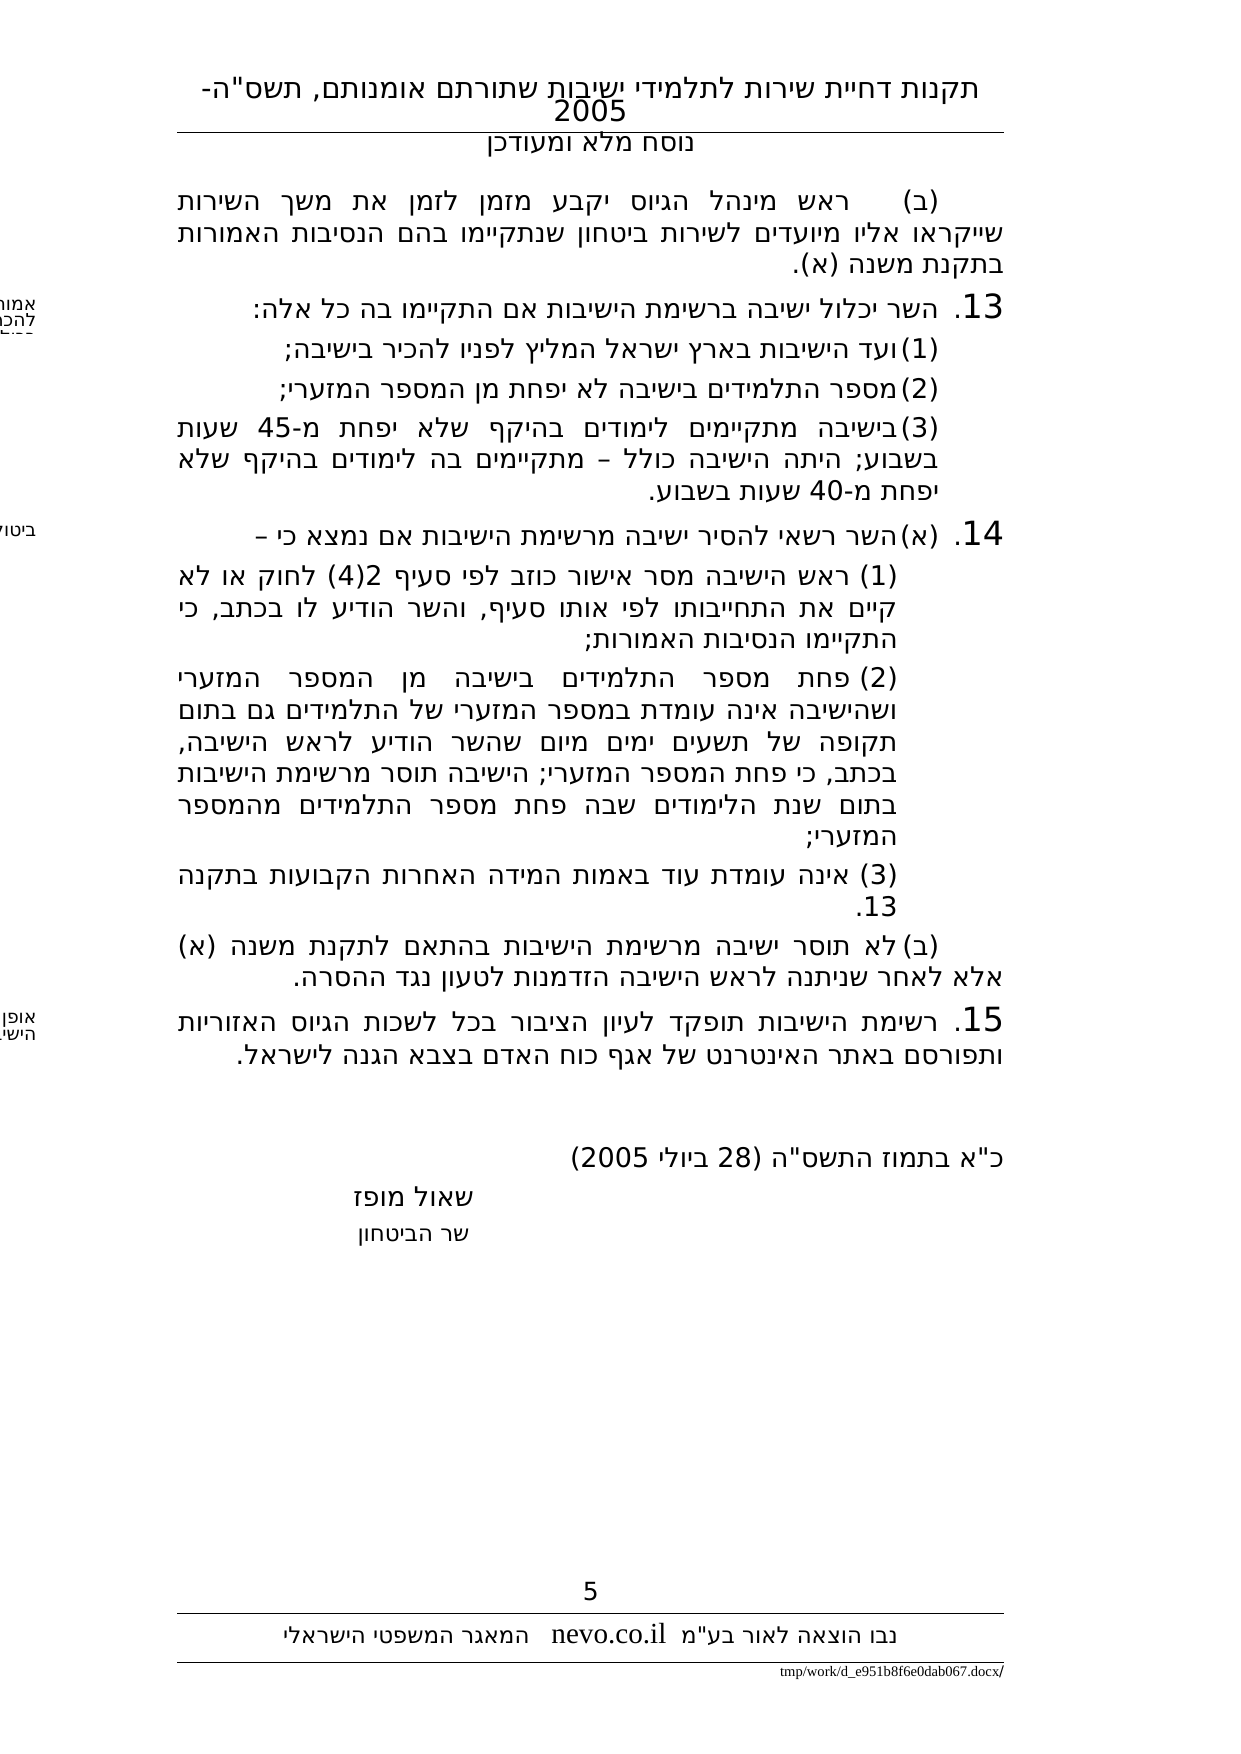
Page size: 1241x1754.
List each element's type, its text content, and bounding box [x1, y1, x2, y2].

text (1) ראש הישיבה מסר אישור כוזב לפי סעיף 2(4) לחוק או לא קיים את התחייבותו לפי אותו סעיף, והשר הודיע לו בכתב, כי התקיימו הנסיבות האמורות; [177, 561, 898, 655]
text 15. רשימת הישיבות תופקד לעיון הציבור בכל לשכות הגיוס האזוריות ותפורסם באתר האינטרנט של אגף כוח האדם בצבא הגנה לישראל. [177, 1001, 1004, 1071]
text (ב) לא תוסר ישיבה מרשימת הישיבות בהתאם לתקנת משנה (א) אלא לאחר שניתנה לראש הישיבה הזדמנות לטעון נגד ההסרה. [177, 930, 1004, 993]
text שאול מופז [177, 1181, 1004, 1212]
text (3) בישיבה מתקיימים לימודים בהיקף שלא יפחת מ-45 שעות בשבוע; היתה הישיבה כולל – מתקיימים בה לימודים בהיקף שלא יפחת מ-40 שעות בשבוע. [177, 412, 939, 507]
text (2) מספר התלמידים בישיבה לא יפחת מן המספר המזערי; [177, 373, 939, 404]
text (ב) ראש מינהל הגיוס יקבע מזמן לזמן את משך השירות שייקראו אליו מיועדים לשירות ביטחון שנתקיימו בהם הנסיבות האמורות בתקנת משנה (א). [177, 185, 1004, 280]
text (2) פחת מספר התלמידים בישיבה מן המספר המזערי ושהישיבה אינה עומדת במספר המזערי של התלמידים גם בתום תקופה של תשעים ימים מיום שהשר הודיע לראש הישיבה, בכתב, כי פחת המספר המזערי; הישיבה תוסר מרשימת הישיבות בתום שנת הלימודים שבה פחת מספר התלמידים מהמספר המזערי; [177, 663, 898, 852]
text 13. השר יכלול ישיבה ברשימת הישיבות אם התקיימו בה כל אלה: [177, 287, 1004, 326]
text (1) ועד הישיבות בארץ ישראל המליץ לפניו להכיר בישיבה; [177, 334, 939, 365]
text (3) אינה עומדת עוד באמות המידה האחרות הקבועות בתקנה 13. [177, 859, 898, 923]
text 14. (א) השר רשאי להסיר ישיבה מרשימת הישיבות אם נמצא כי – [177, 514, 1004, 553]
text שר הביטחון [177, 1220, 1004, 1247]
text כ"א בתמוז התשס"ה (28 ביולי 2005) [177, 1142, 1004, 1173]
